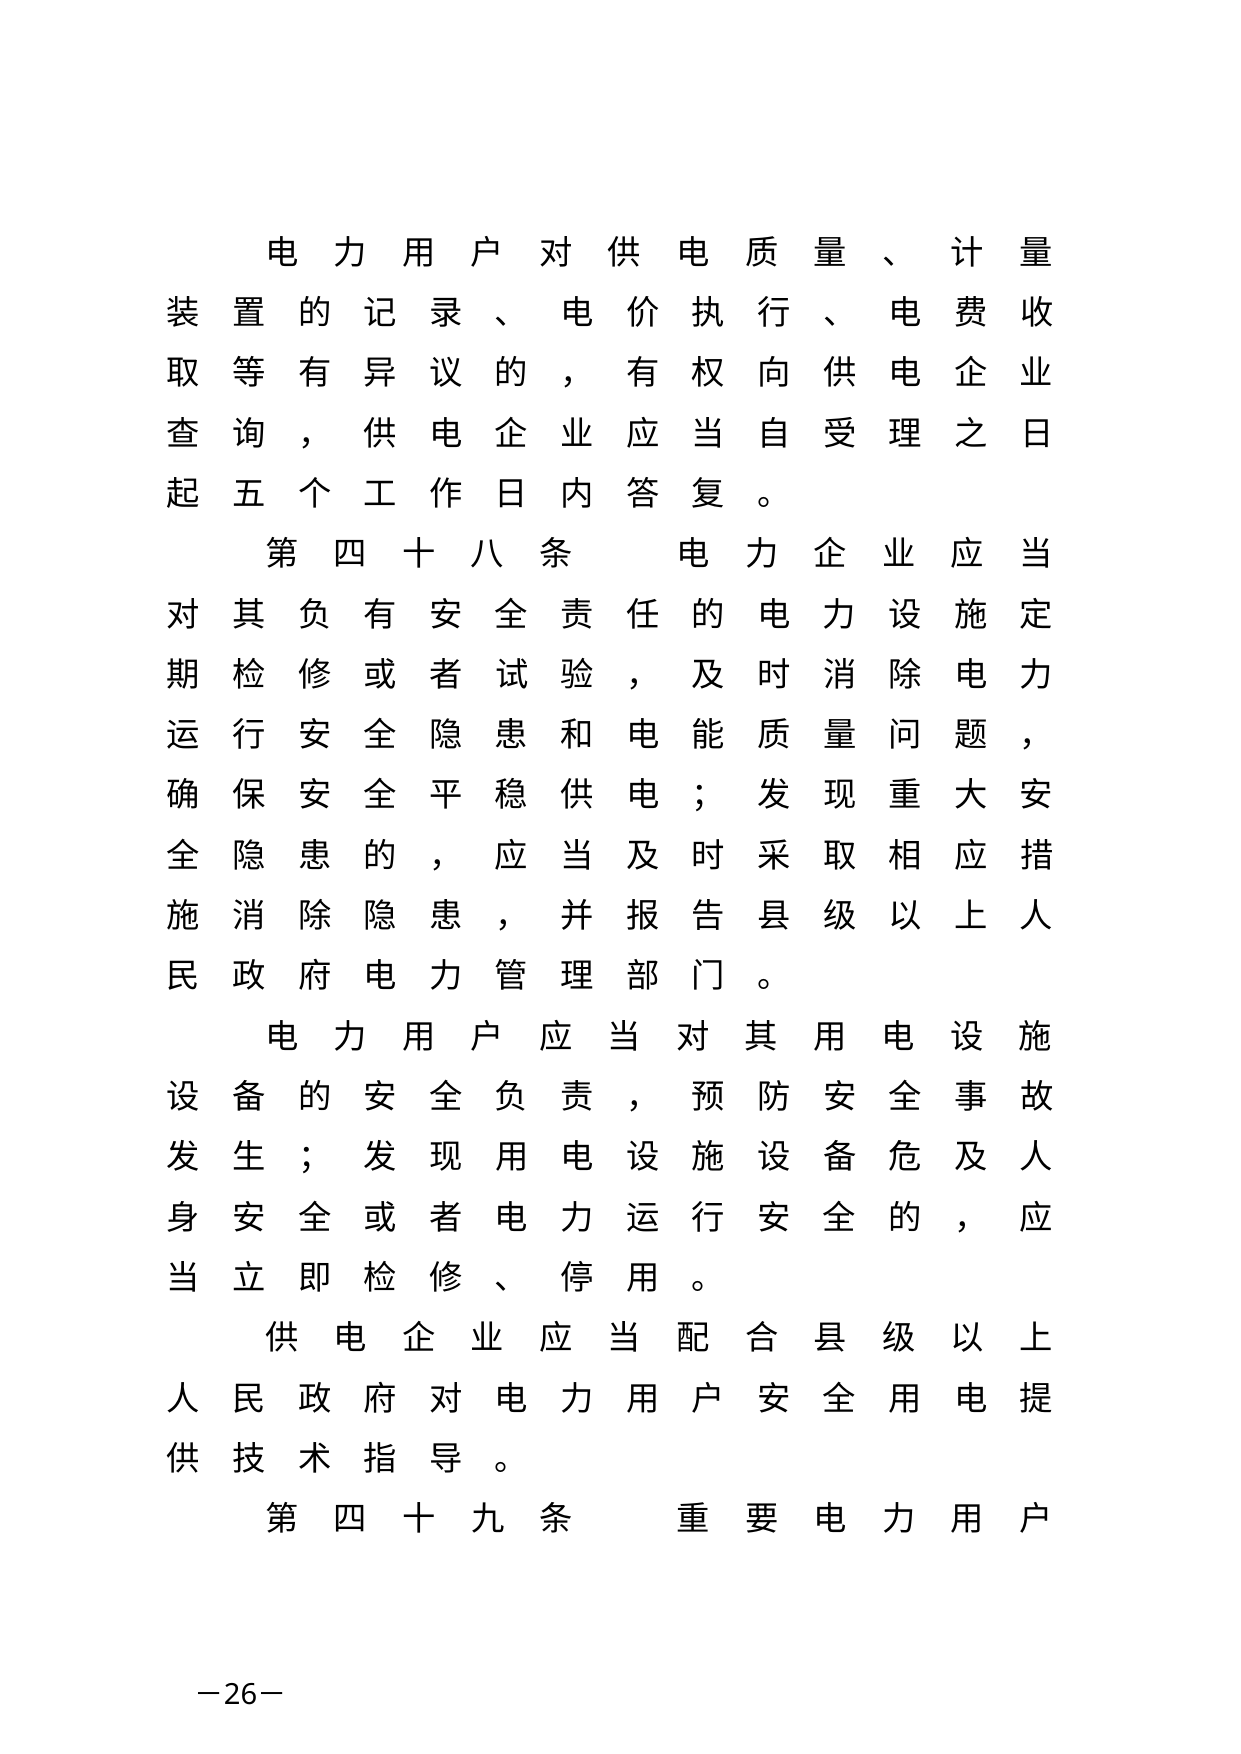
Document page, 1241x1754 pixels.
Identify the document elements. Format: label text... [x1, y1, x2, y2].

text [167, 1486, 1085, 1546]
text 电力用户对供电质量、计量装置的记录、电价执行、电费收取等有异议的，有权向供电企业查询，供电企业应当自受理之日起五个工作日内答复。 [167, 219, 1085, 521]
text 电力用户应当对其用电设施设备的安全负责，预防安全事故发生；发现用电设施设备危及人身安全或者电力运行安全的，应当立即检修、停用。 [167, 1003, 1085, 1305]
text 第四十八条 电力企业应当对其负有安全责任的电力设施定期检修或者试验，及时消除电力运行安全隐患和电能质量问题，确保安全平稳供电；发现重大安全隐患的，应当及时采取相应措施消除隐患，并报告县级以上人民政府电力管理部门。 [167, 521, 1085, 1003]
text 供电企业应当配合县级以上人民政府对电力用户安全用电提供技术指导。 [167, 1305, 1085, 1486]
